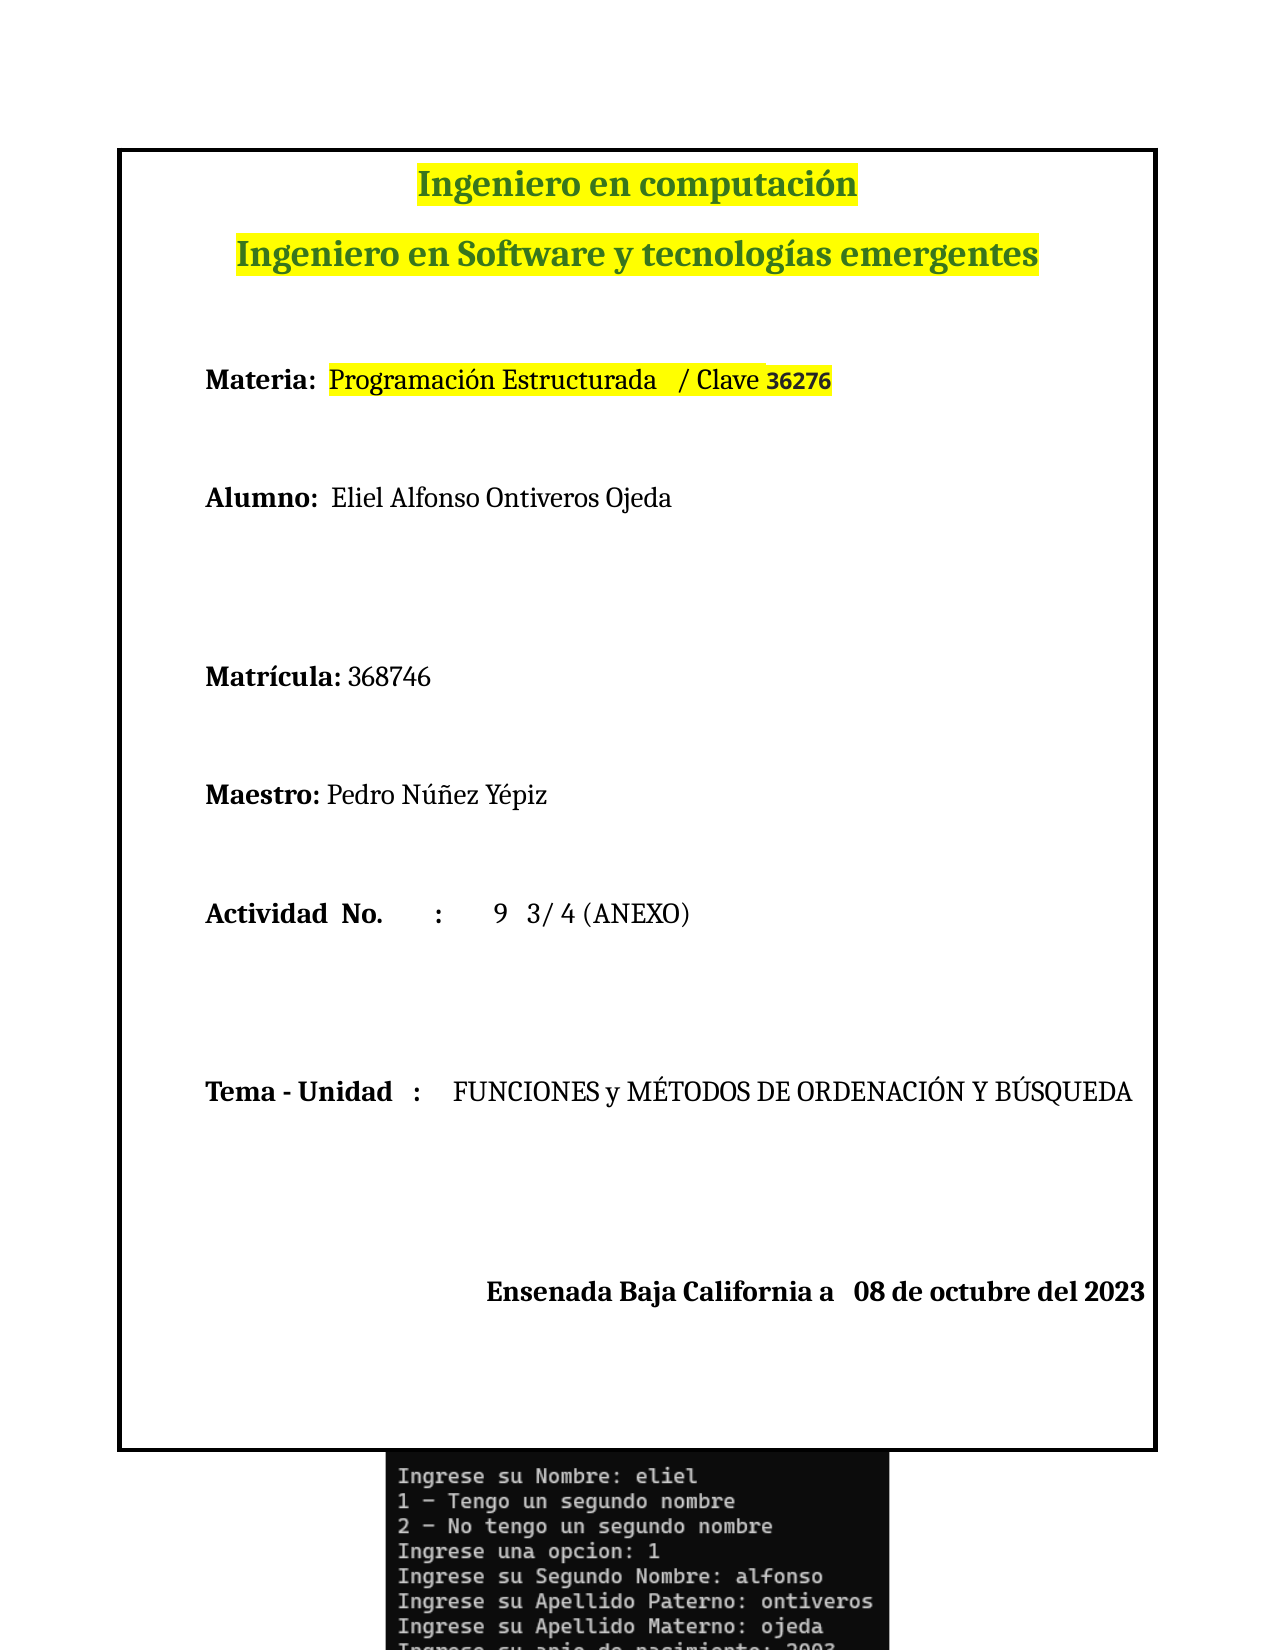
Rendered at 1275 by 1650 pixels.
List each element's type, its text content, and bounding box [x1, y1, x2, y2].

table_header Ingeniero en computación Ingeniero en Software y tecnologías emergentes Materia: Programación Estructurada / Clave 36276 Alumno: Eliel Alfonso Ontiveros Ojeda Matrícula: 368746 Maestro: Pedro Núñez Yépiz Actividad No. : 9 3/ 4 (ANEXO) Tema - Unidad : FUNCIONES y MÉTODOS DE ORDENACIÓN Y BÚSQUEDA Ensenada Baja California a 08 de octubre del 2023 [122, 152, 1153, 1448]
picture [385, 1452, 890, 1650]
